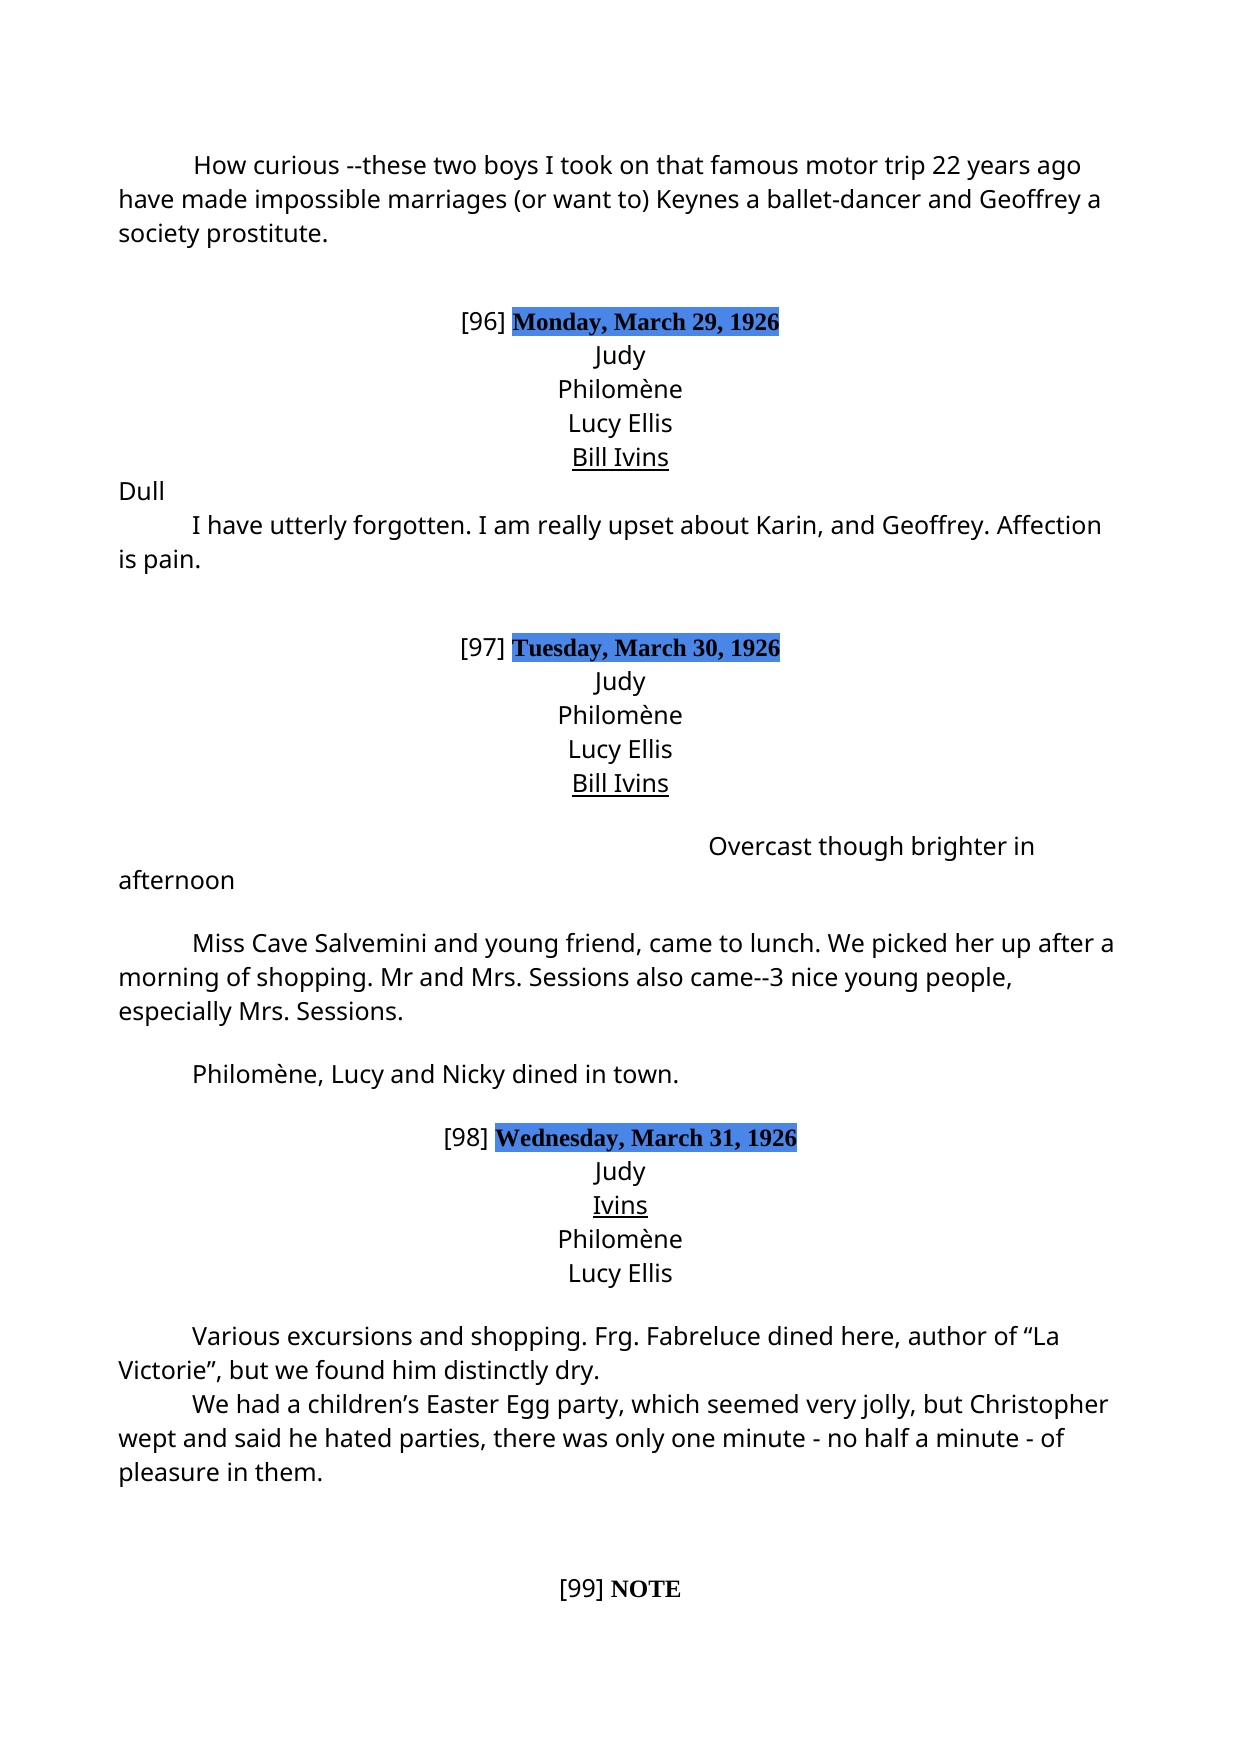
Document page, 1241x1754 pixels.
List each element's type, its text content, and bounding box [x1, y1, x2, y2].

text Various excursions and shopping. Frg. Fabreluce dined here, author of “La Victorie”, but we found him distinctly dry. [118, 1318, 1122, 1387]
text [99] NOTE [118, 1571, 1122, 1605]
text Bill Ivins [118, 766, 1122, 800]
text [96] Monday, March 29, 1926 [118, 303, 1122, 338]
text Judy [118, 664, 1122, 698]
text Miss Cave Salvemini and young friend, came to lunch. We picked her up after a morning of shopping. Mr and Mrs. Sessions also came--3 nice young people, especially Mrs. Sessions. [118, 926, 1122, 1028]
text How curious --these two boys I took on that famous motor trip 22 years ago have made impossible marriages (or want to) Keynes a ballet-dancer and Geoffrey a society prostitute. [118, 148, 1122, 250]
text Judy [118, 1153, 1122, 1188]
text Philomène, Lucy and Nicky dined in town. [118, 1057, 1122, 1091]
text I have utterly forgotten. I am really upset about Karin, and Geoffrey. Affection is pain. [118, 508, 1122, 576]
text Lucy Ellis [118, 1256, 1122, 1290]
text Philomène [118, 372, 1122, 406]
text Overcast though brighter in afternoon [118, 829, 1122, 897]
text Dull [118, 474, 1122, 508]
text Philomène [118, 698, 1122, 732]
text Philomène [118, 1222, 1122, 1256]
text We had a children’s Easter Egg party, which seemed very jolly, but Christopher wept and said he hated parties, there was only one minute - no half a minute - of pleasure in them. [118, 1387, 1122, 1489]
text Bill Ivins [118, 440, 1122, 474]
text Judy [118, 338, 1122, 372]
text [97] Tuesday, March 30, 1926 [118, 630, 1122, 664]
text Lucy Ellis [118, 732, 1122, 766]
text Ivins [118, 1188, 1122, 1222]
text Lucy Ellis [118, 406, 1122, 440]
text [98] Wednesday, March 31, 1926 [118, 1119, 1122, 1153]
